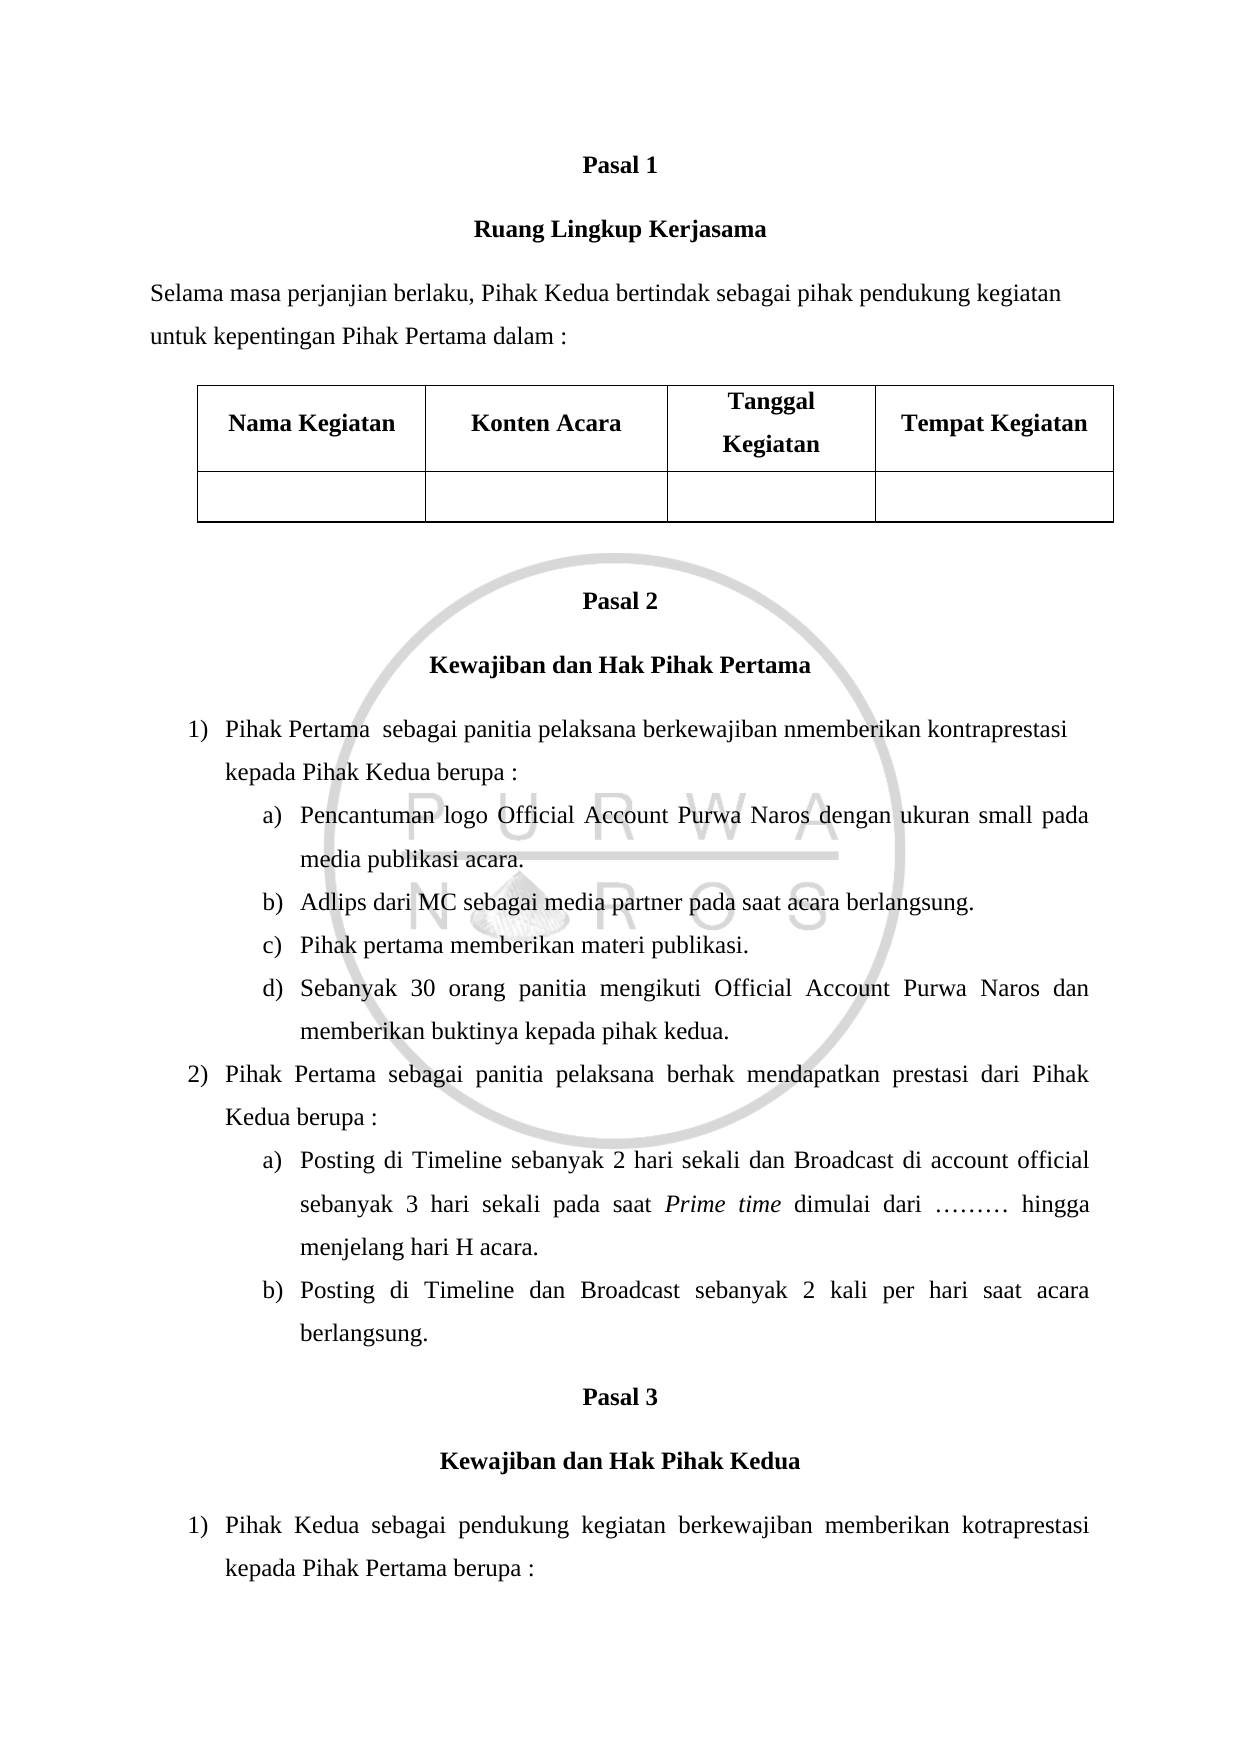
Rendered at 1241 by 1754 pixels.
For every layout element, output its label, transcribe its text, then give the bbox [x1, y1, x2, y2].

list Pihak Kedua sebagai pendukung kegiatan berkewajiban memberikan kotraprestasi kepada Pihak Pertama berupa : [187, 1510, 1090, 1582]
table_header Tempat Kegiatan [876, 386, 1113, 471]
list Pihak Pertama sebagai panitia pelaksana berkewajiban nmemberikan kontraprestasi kepada Pihak Kedua berupa : [187, 714, 1090, 786]
table_header Nama Kegiatan [198, 386, 425, 471]
text Kewajiban dan Hak Pihak Pertama [150, 650, 1090, 679]
table_cell [426, 472, 667, 521]
table_cell [876, 472, 1113, 521]
text Kewajiban dan Hak Pihak Kedua [150, 1446, 1090, 1475]
list Pencantuman logo Official Account Purwa Naros dengan ukuran small pada media publikasi acara. [262, 801, 1090, 872]
list Adlips dari MC sebagai media partner pada saat acara berlangsung. [262, 887, 1090, 916]
list Pihak Pertama sebagai panitia pelaksana berhak mendapatkan prestasi dari Pihak Kedua berupa : [187, 1059, 1090, 1131]
table_cell [668, 472, 875, 521]
text Pasal 1 [150, 150, 1090, 179]
text Pasal 3 [150, 1382, 1090, 1411]
text Pasal 2 [150, 586, 1090, 615]
list Posting di Timeline dan Broadcast sebanyak 2 kali per hari saat acara berlangsung. [262, 1275, 1090, 1347]
table_cell [198, 472, 425, 521]
list Pihak pertama memberikan materi publikasi. [262, 930, 1090, 959]
table_header Tanggal Kegiatan [668, 386, 875, 471]
table_header Konten Acara [426, 386, 667, 471]
list Sebanyak 30 orang panitia mengikuti Official Account Purwa Naros dan memberikan buktinya kepada pihak kedua. [262, 973, 1090, 1045]
text Selama masa perjanjian berlaku, Pihak Kedua bertindak sebagai pihak pendukung kegiatan untuk kepentingan Pihak Pertama dalam : [150, 278, 1090, 350]
text Ruang Lingkup Kerjasama [150, 214, 1090, 243]
